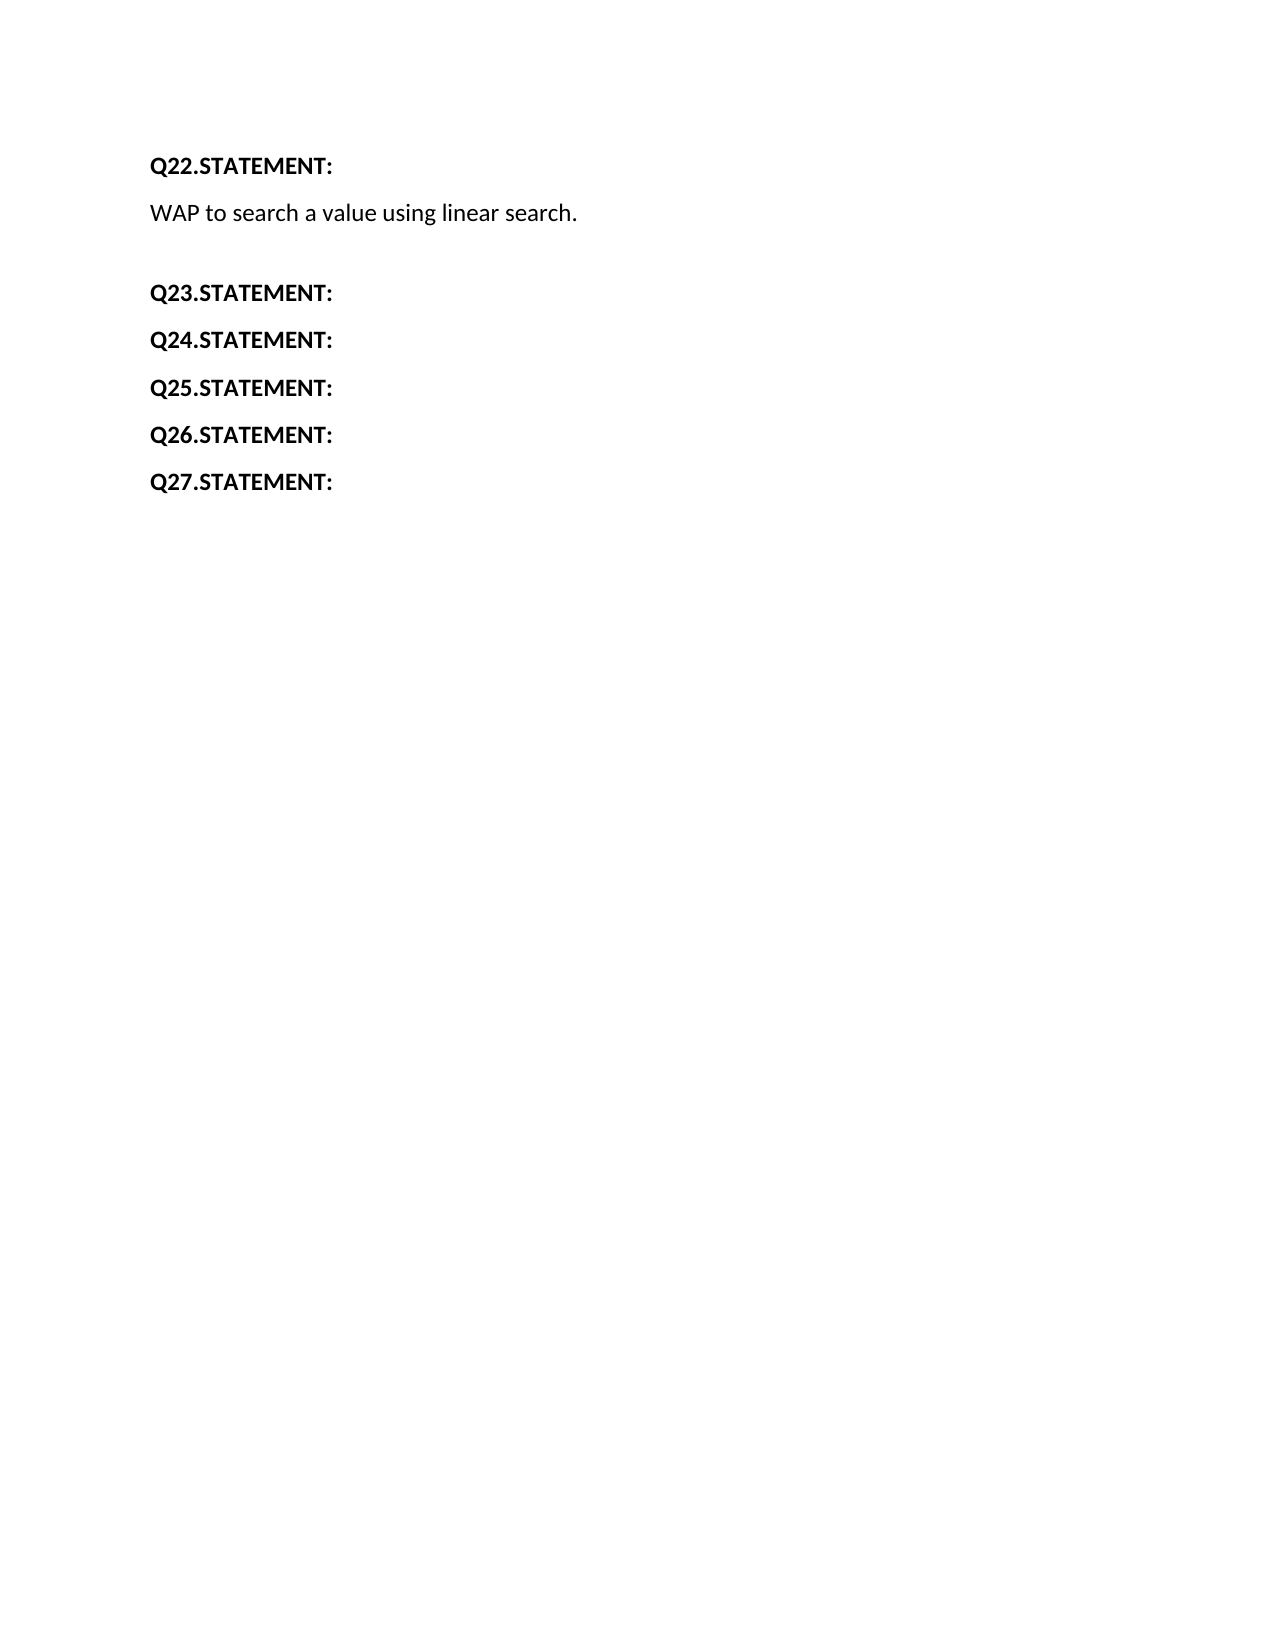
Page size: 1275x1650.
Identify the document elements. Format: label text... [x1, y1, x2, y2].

text WAP to search a value using linear search. [150, 197, 1125, 228]
text Q24.STATEMENT: [150, 324, 1125, 355]
text Q22.STATEMENT: [150, 150, 1125, 181]
text Q23.STATEMENT: [150, 277, 1125, 308]
text Q27.STATEMENT: [150, 466, 1125, 497]
text Q25.STATEMENT: [150, 372, 1125, 402]
text Q26.STATEMENT: [150, 419, 1125, 449]
